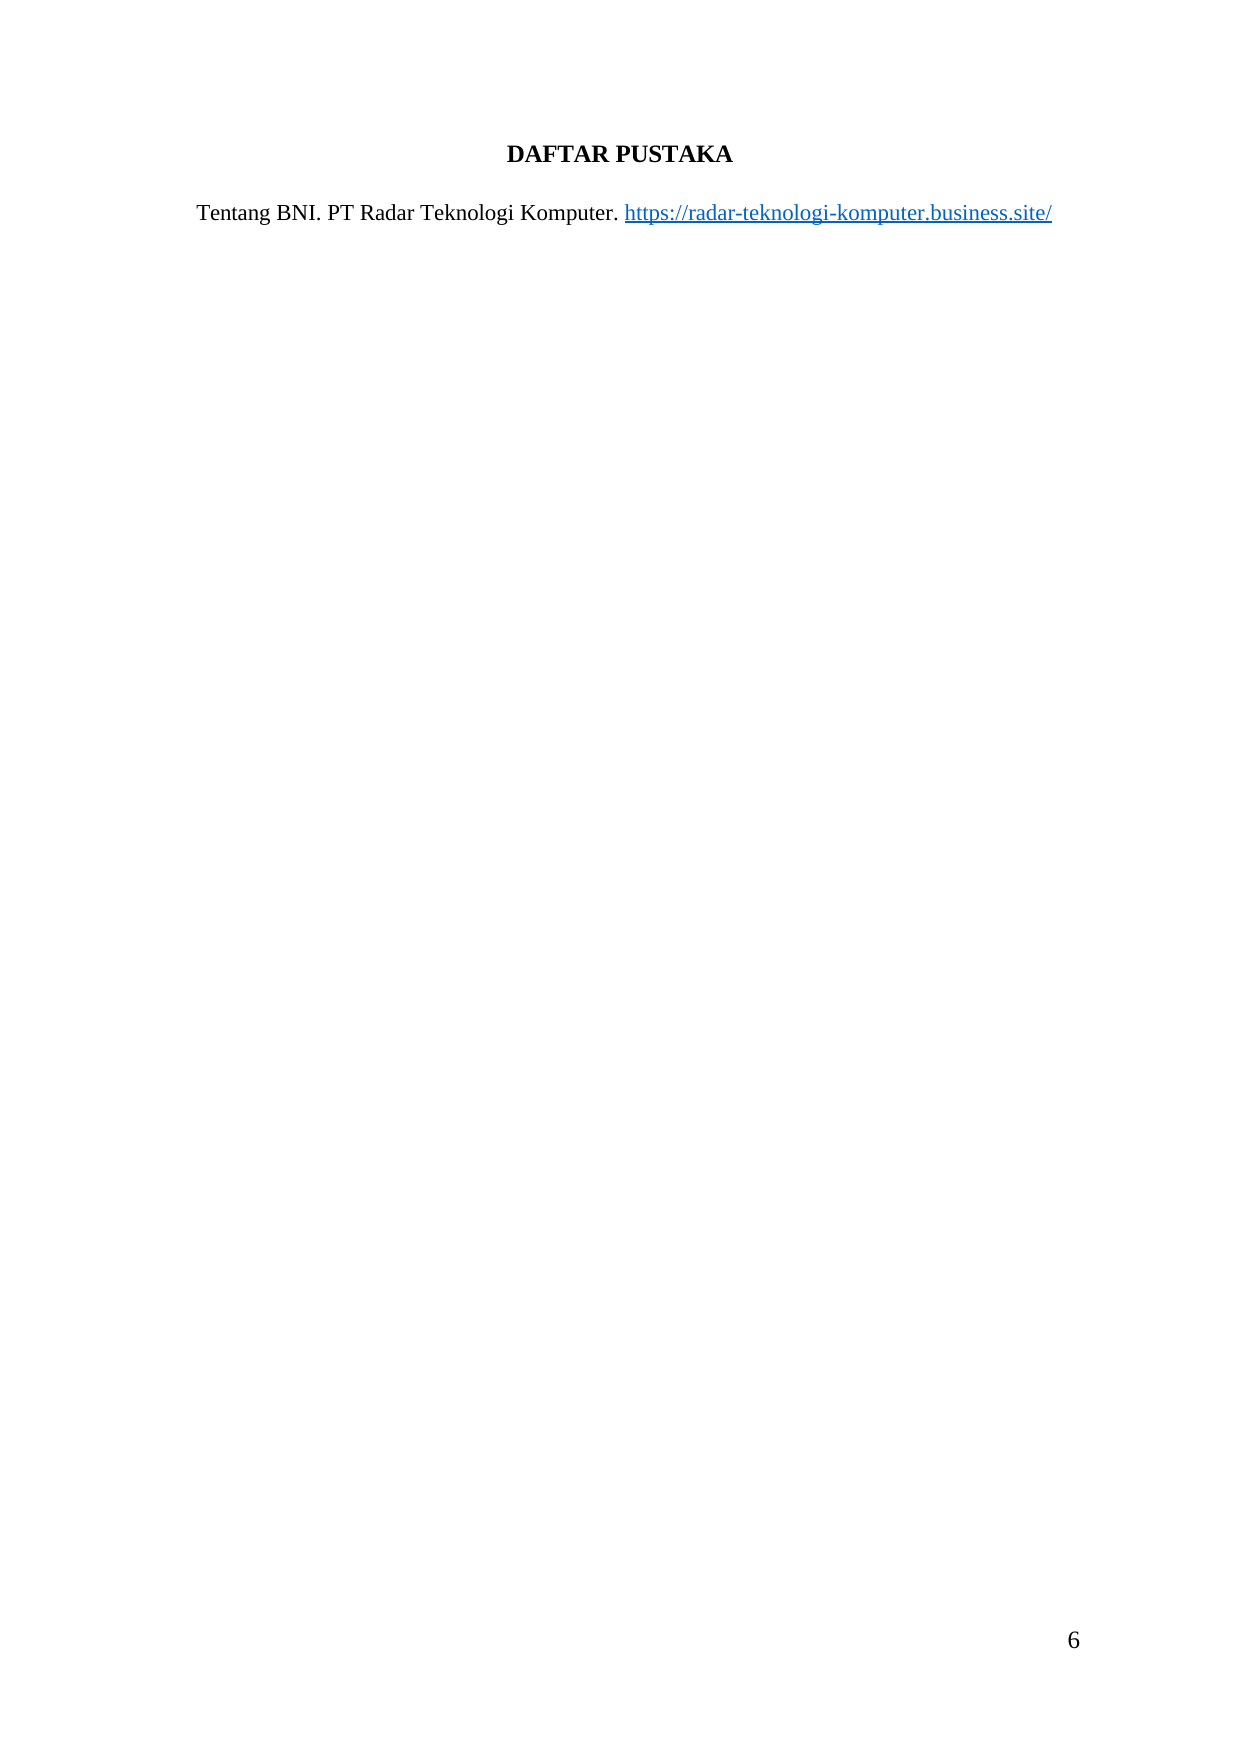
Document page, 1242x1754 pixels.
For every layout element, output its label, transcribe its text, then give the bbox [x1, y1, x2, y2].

text Tentang BNI. PT Radar Teknologi Komputer. https://radar-teknologi-komputer.business.site/ [73, 199, 1175, 225]
subtitle DAFTAR PUSTAKA [211, 139, 1017, 168]
